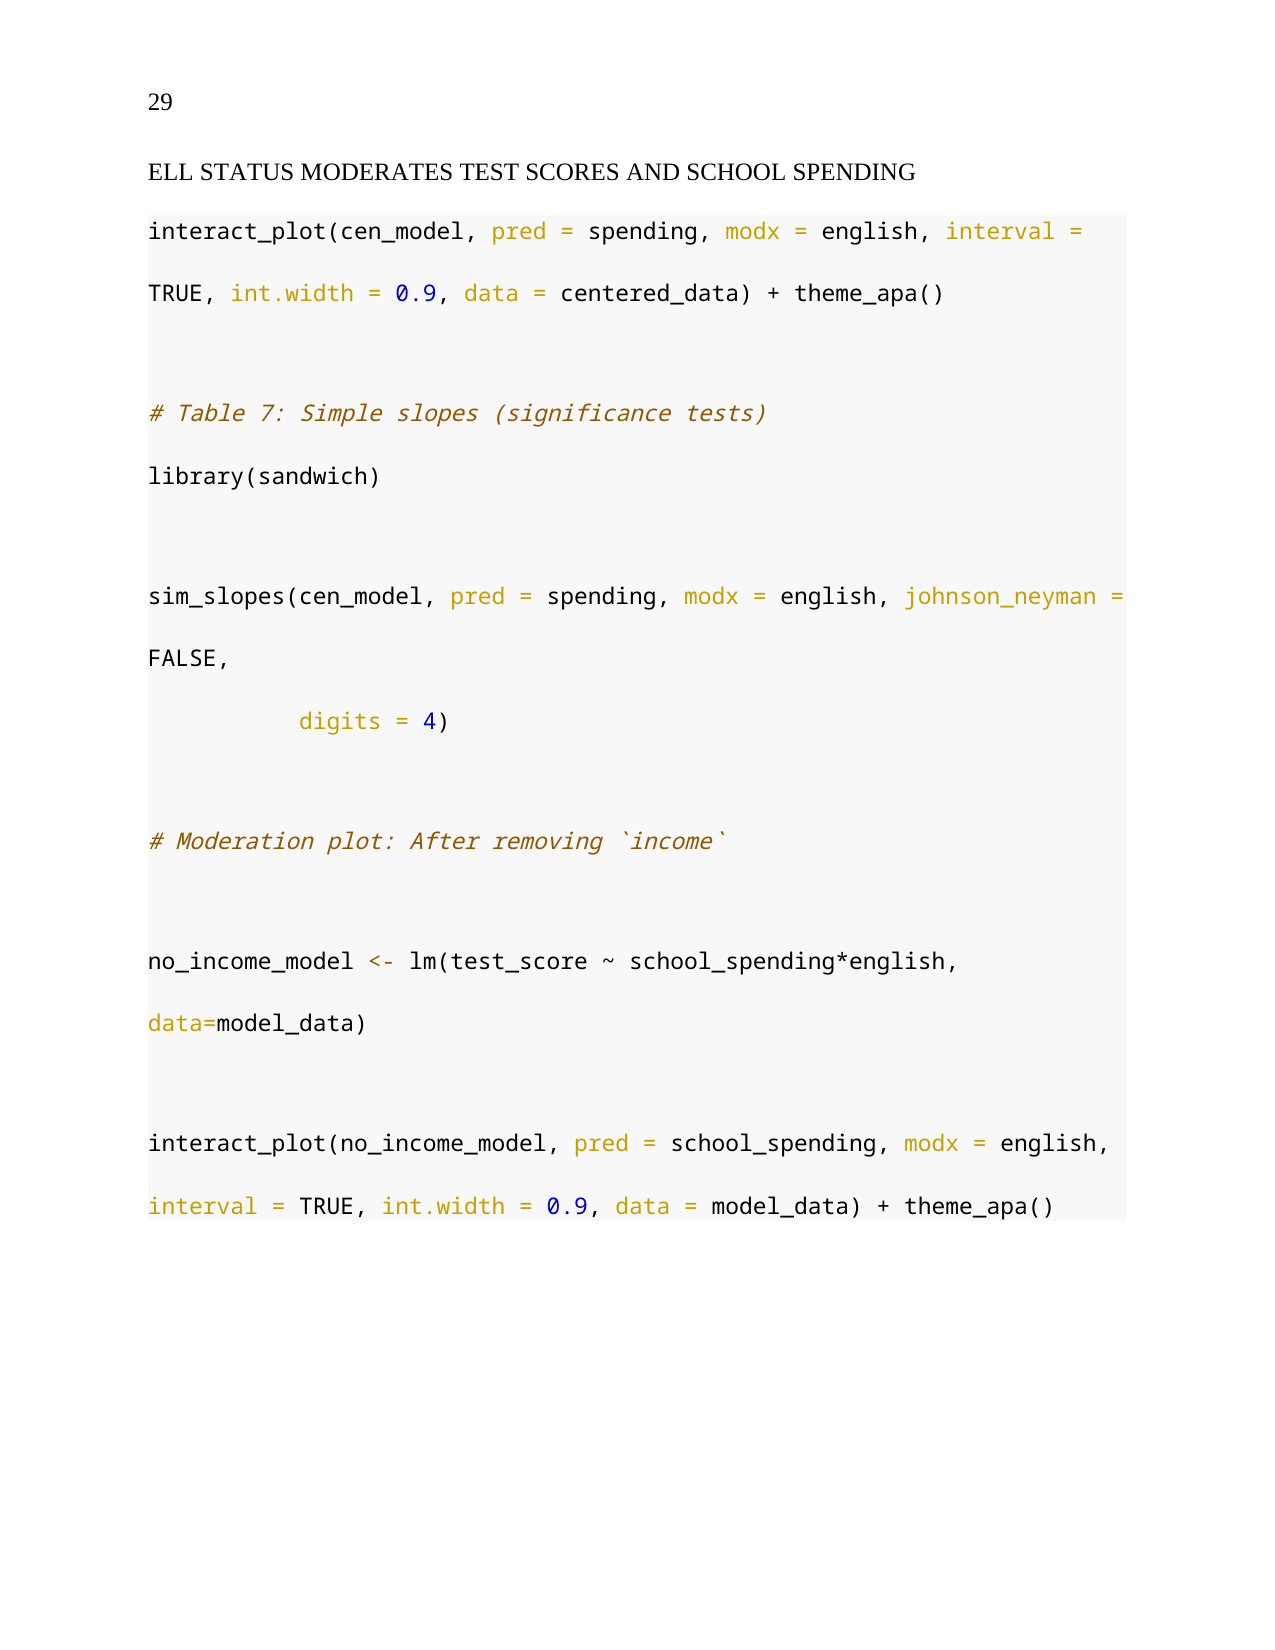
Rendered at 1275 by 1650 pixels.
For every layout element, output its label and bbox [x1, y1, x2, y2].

text [148, 215, 1127, 1221]
